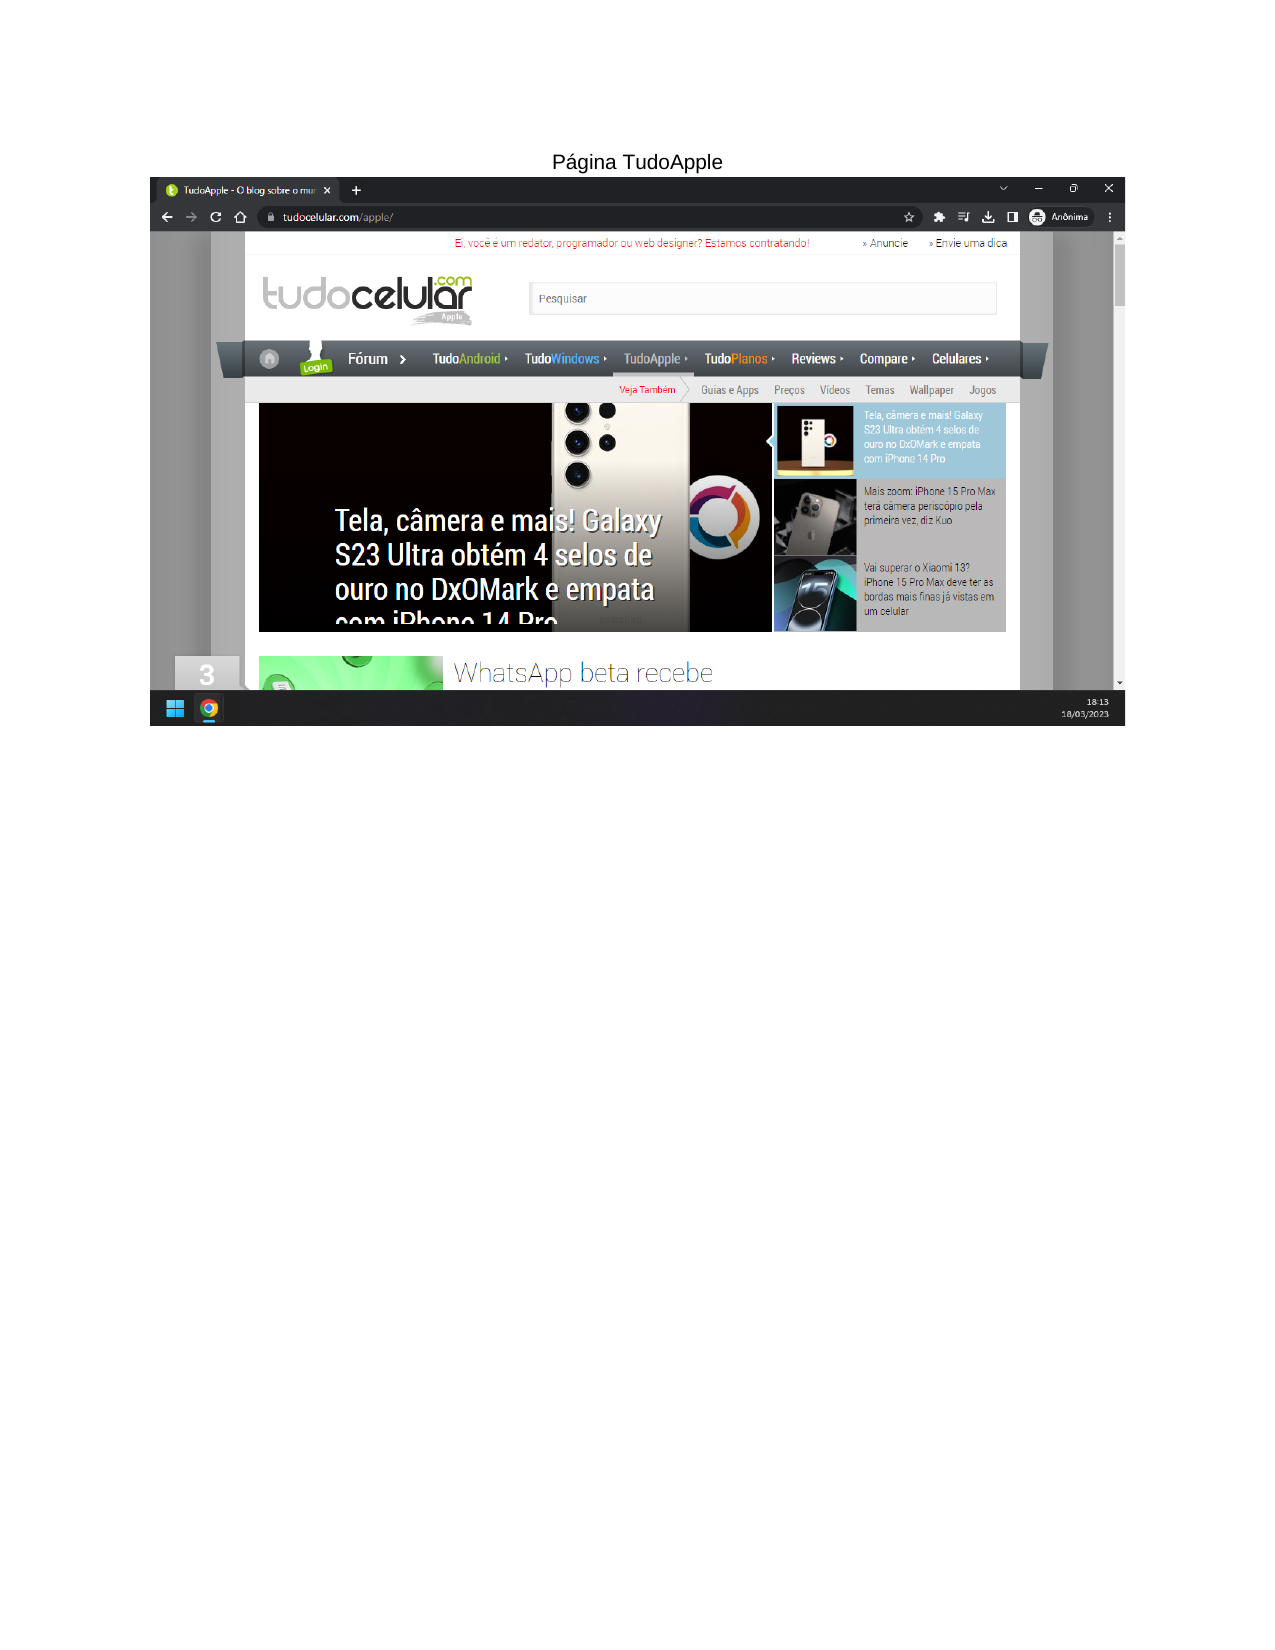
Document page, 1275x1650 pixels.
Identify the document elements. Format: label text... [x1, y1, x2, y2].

picture [150, 177, 1125, 726]
text Página TudoApple [150, 150, 1125, 174]
